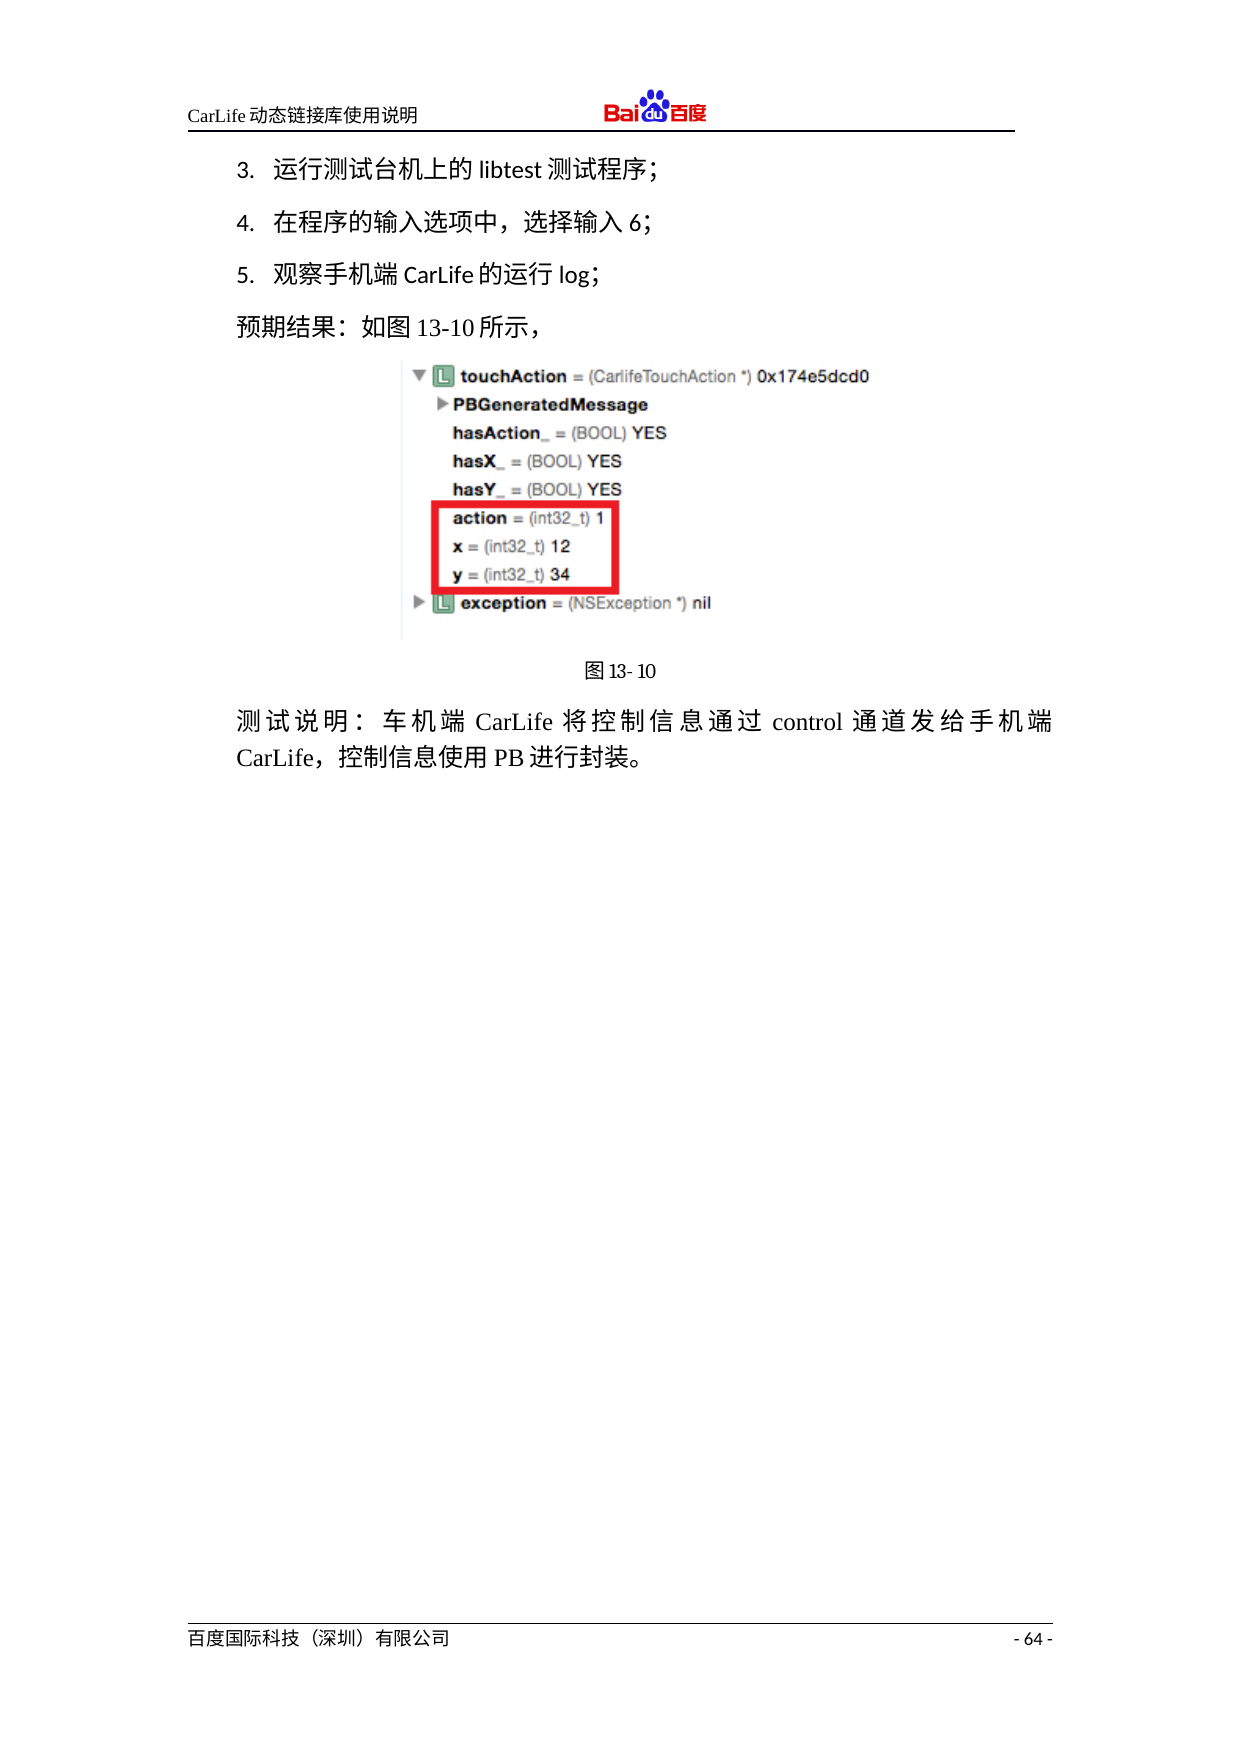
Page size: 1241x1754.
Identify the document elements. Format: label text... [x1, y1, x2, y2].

text 预期结果：如图13-10所示， [236, 307, 1053, 344]
list 运行测试台机上的libtest测试程序； [236, 150, 1053, 186]
picture [603, 88, 707, 123]
list 在程序的输入选项中，选择输入6； [236, 202, 1053, 239]
picture [400, 360, 889, 639]
text 测试说明：车机端CarLife将控制信息通过control通道发给手机端CarLife，控制信息使用PB进行封装。 [236, 701, 1053, 774]
text 图13- 10 [187, 655, 1053, 685]
list 观察手机端CarLife的运行log； [236, 255, 1053, 291]
